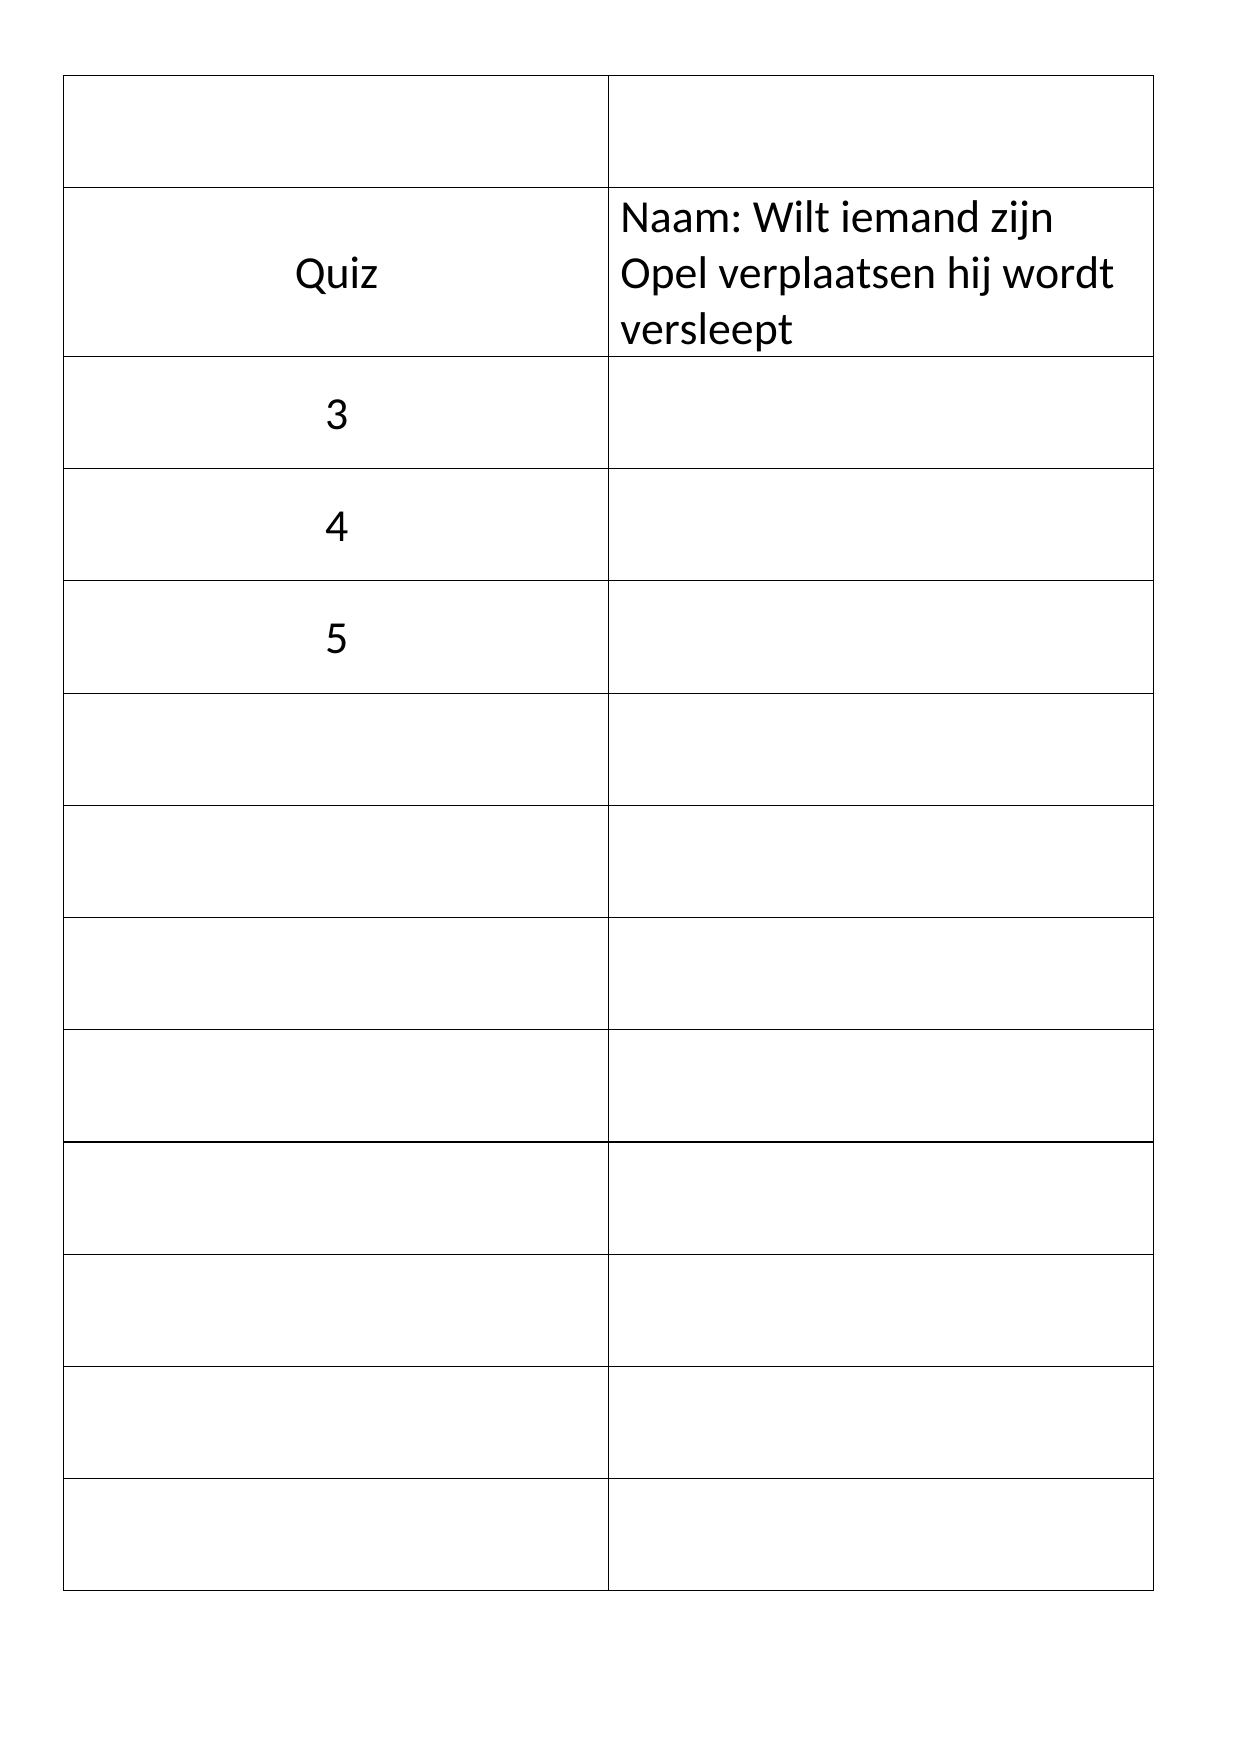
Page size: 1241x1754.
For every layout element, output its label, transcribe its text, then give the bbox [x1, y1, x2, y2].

table_cell [609, 469, 1153, 580]
table_cell [609, 694, 1153, 805]
table_cell [64, 1367, 608, 1478]
table_cell [609, 918, 1153, 1029]
table_cell [609, 357, 1153, 468]
table_cell [609, 1143, 1153, 1253]
table_header Naam: Wilt iemand zijn Opel verplaatsen hij wordt versleept [609, 188, 1153, 356]
table_cell [64, 1479, 608, 1590]
table_cell [64, 76, 608, 187]
table_cell [64, 918, 608, 1029]
table_cell [64, 1255, 608, 1366]
table_cell [64, 806, 608, 917]
table_cell [609, 581, 1153, 693]
table_cell [609, 1367, 1153, 1478]
table_cell [64, 694, 608, 805]
table_cell [609, 76, 1153, 187]
table_cell [609, 806, 1153, 917]
table_cell [609, 1030, 1153, 1141]
table_cell 4 [64, 469, 608, 580]
table_cell 5 [64, 581, 608, 693]
table_cell [64, 1143, 608, 1253]
table_cell [609, 1255, 1153, 1366]
table_cell 3 [64, 357, 608, 468]
table_cell [64, 1030, 608, 1141]
table_cell [609, 1479, 1153, 1590]
table_header Quiz [64, 188, 608, 356]
